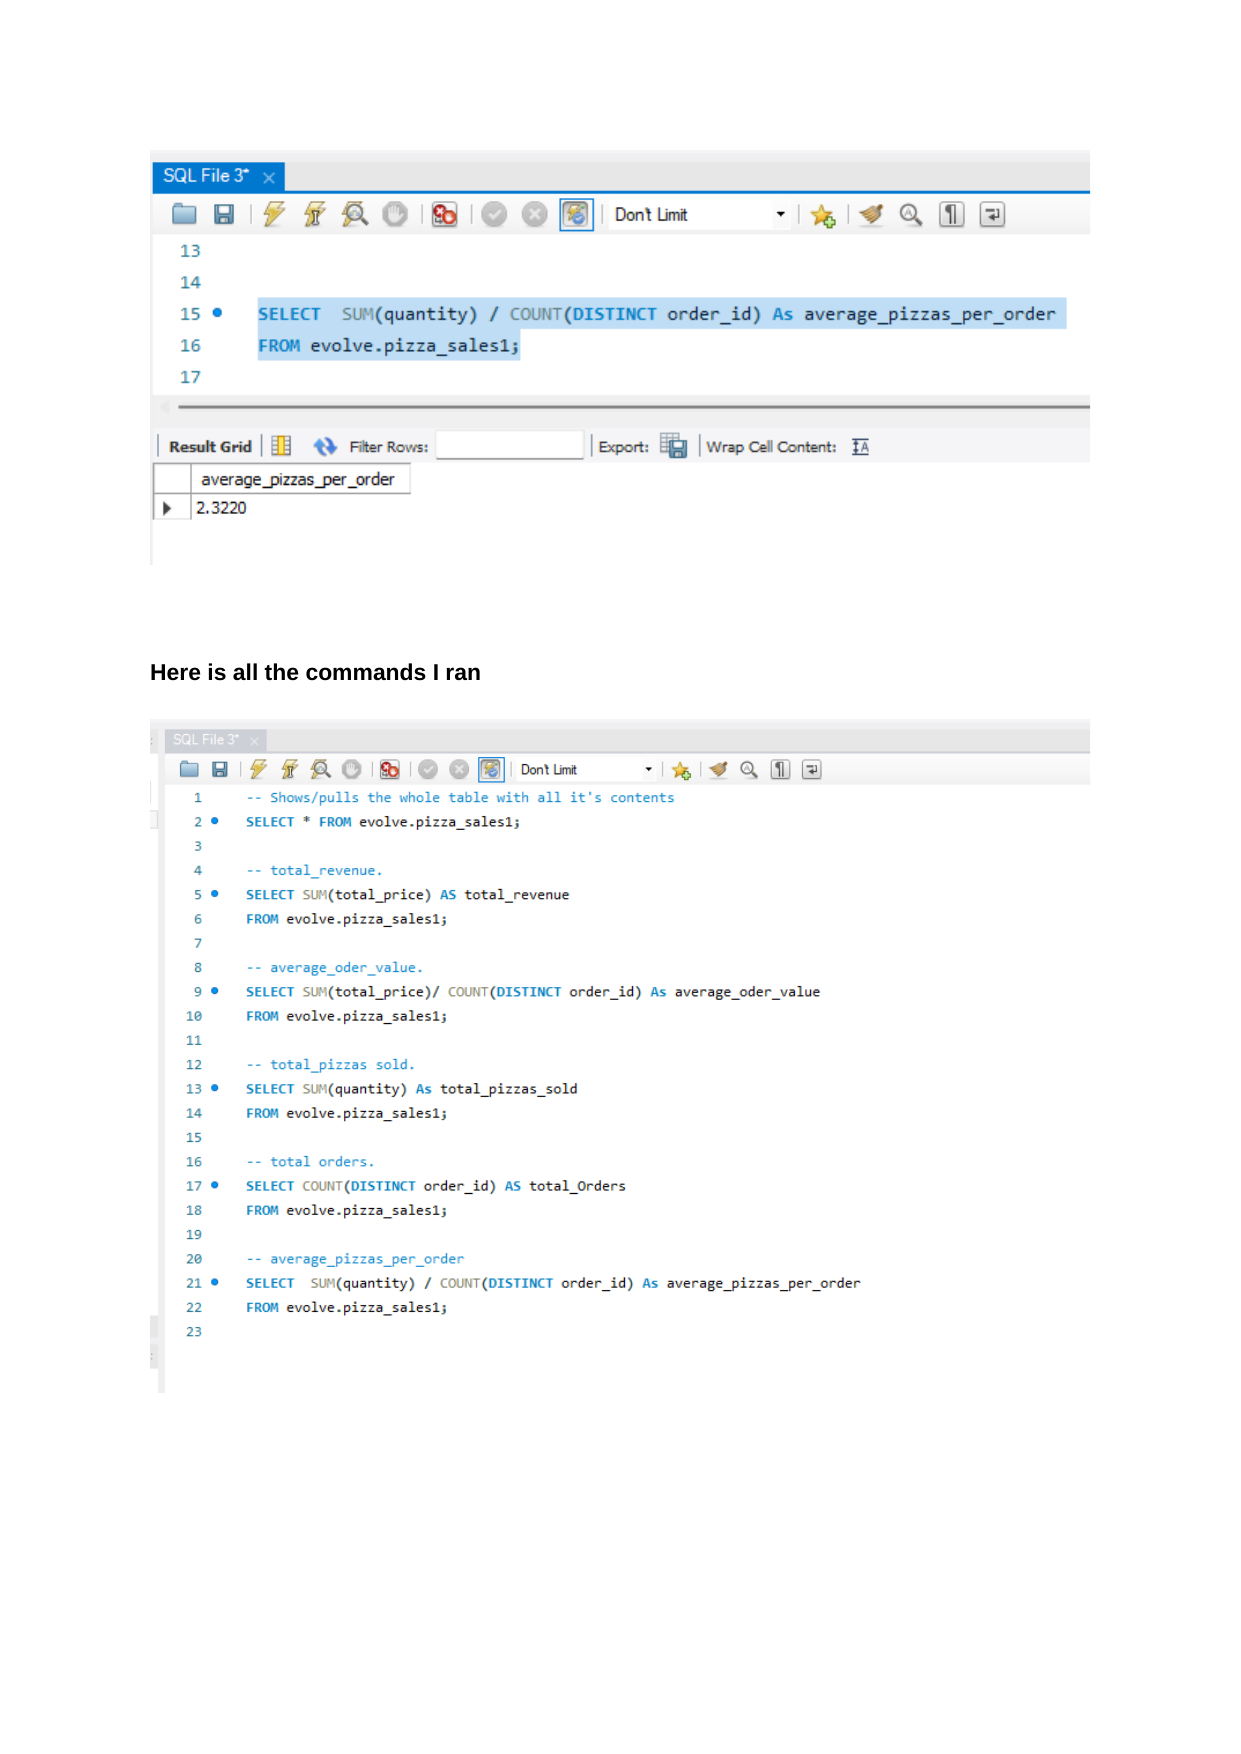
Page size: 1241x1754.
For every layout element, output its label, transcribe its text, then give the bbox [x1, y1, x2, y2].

picture [150, 719, 1091, 1393]
text Here is all the commands I ran [150, 659, 1090, 685]
picture [150, 150, 1091, 565]
